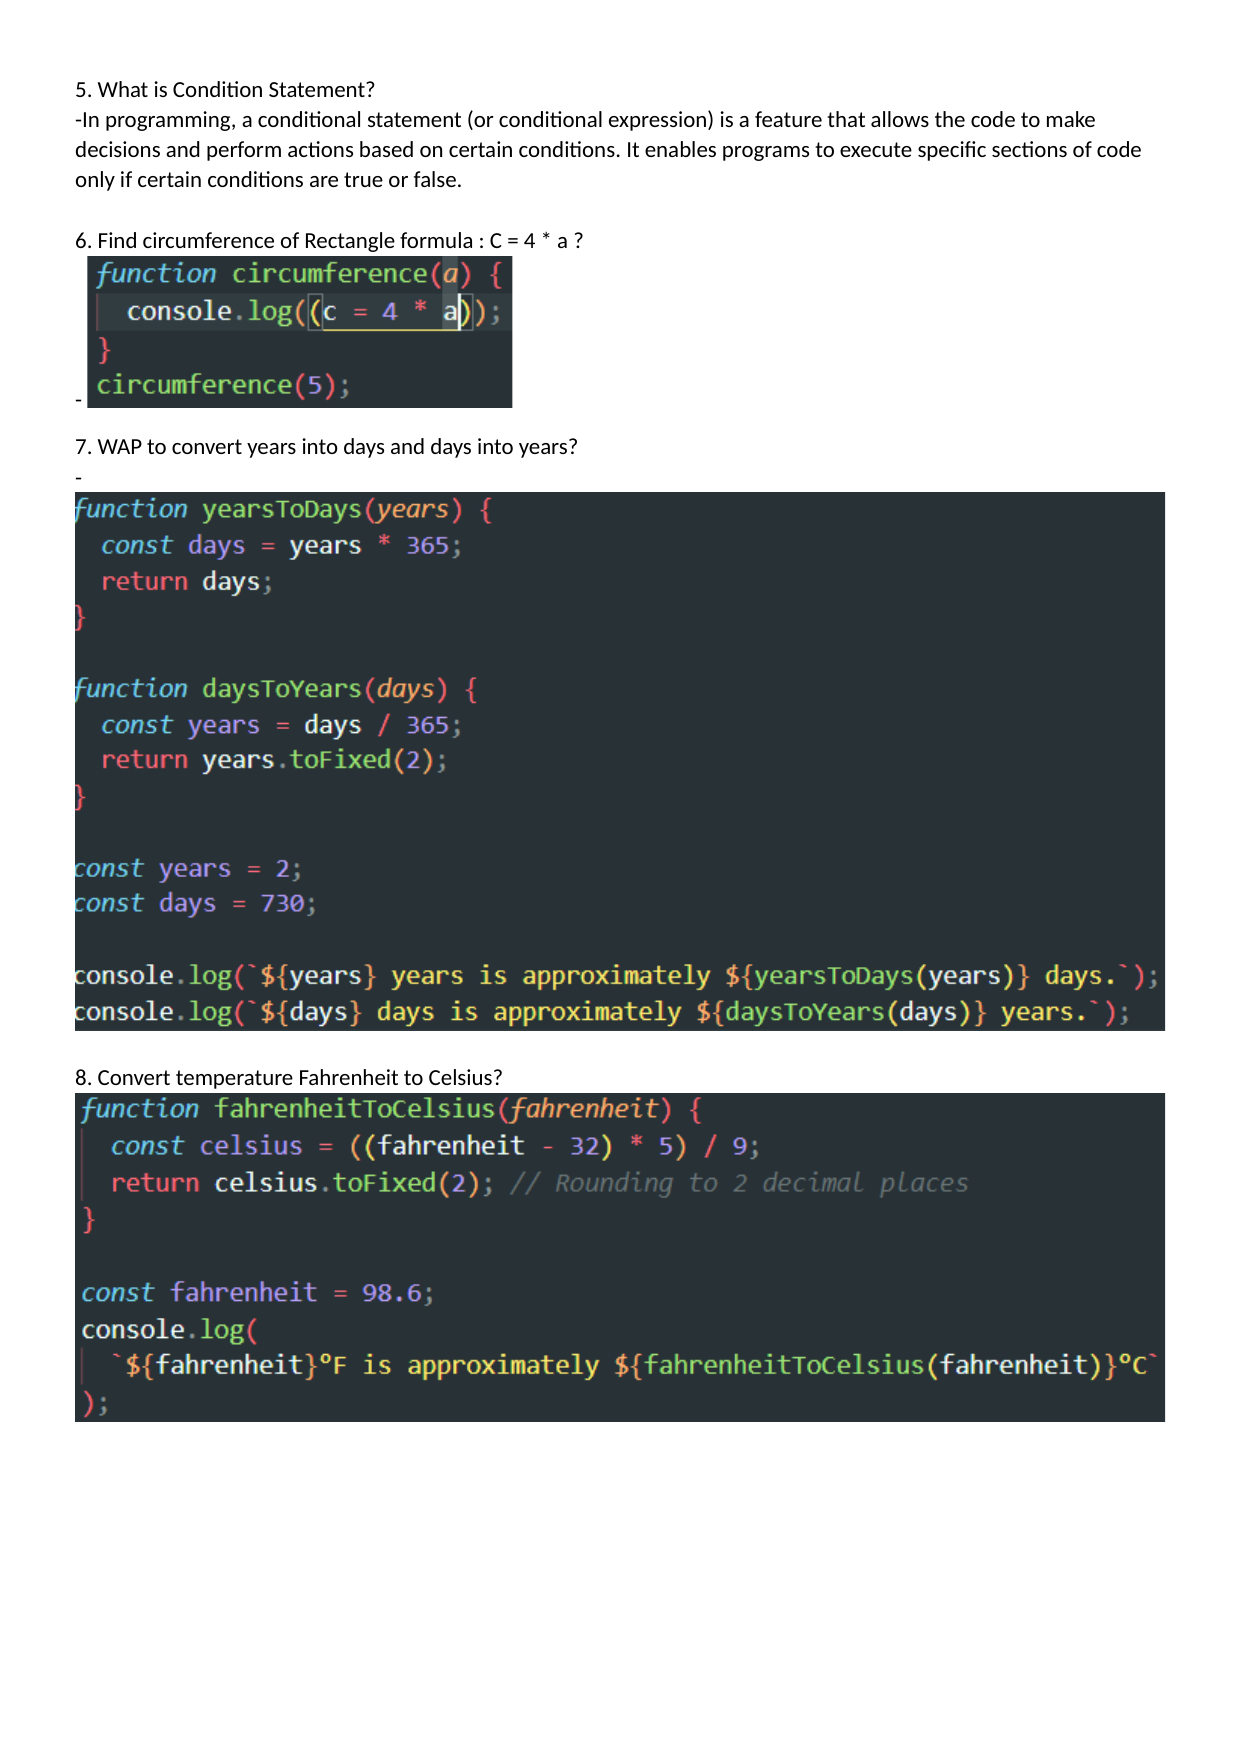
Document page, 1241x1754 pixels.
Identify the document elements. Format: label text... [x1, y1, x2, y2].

picture [75, 492, 1166, 1031]
text 5. What is Condition Statement? -In programming, a conditional statement (or conditional expression) is a feature that allows the code to make decisions and perform actions based on certain conditions. It enables programs to execute specific sections of code only if certain conditions are true or false. 6. Find circumference of Rectangle formula : C = 4 * a ? - [75, 75, 1165, 413]
picture [87, 256, 513, 408]
picture [75, 1093, 1166, 1422]
text 7. WAP to convert years into days and days into years? - 8. Convert temperature Fahrenheit to Celsius? [75, 1031, 1165, 1093]
text 7. WAP to convert years into days and days into years? - 8. Convert temperature Fahrenheit to Celsius? [75, 432, 1165, 492]
